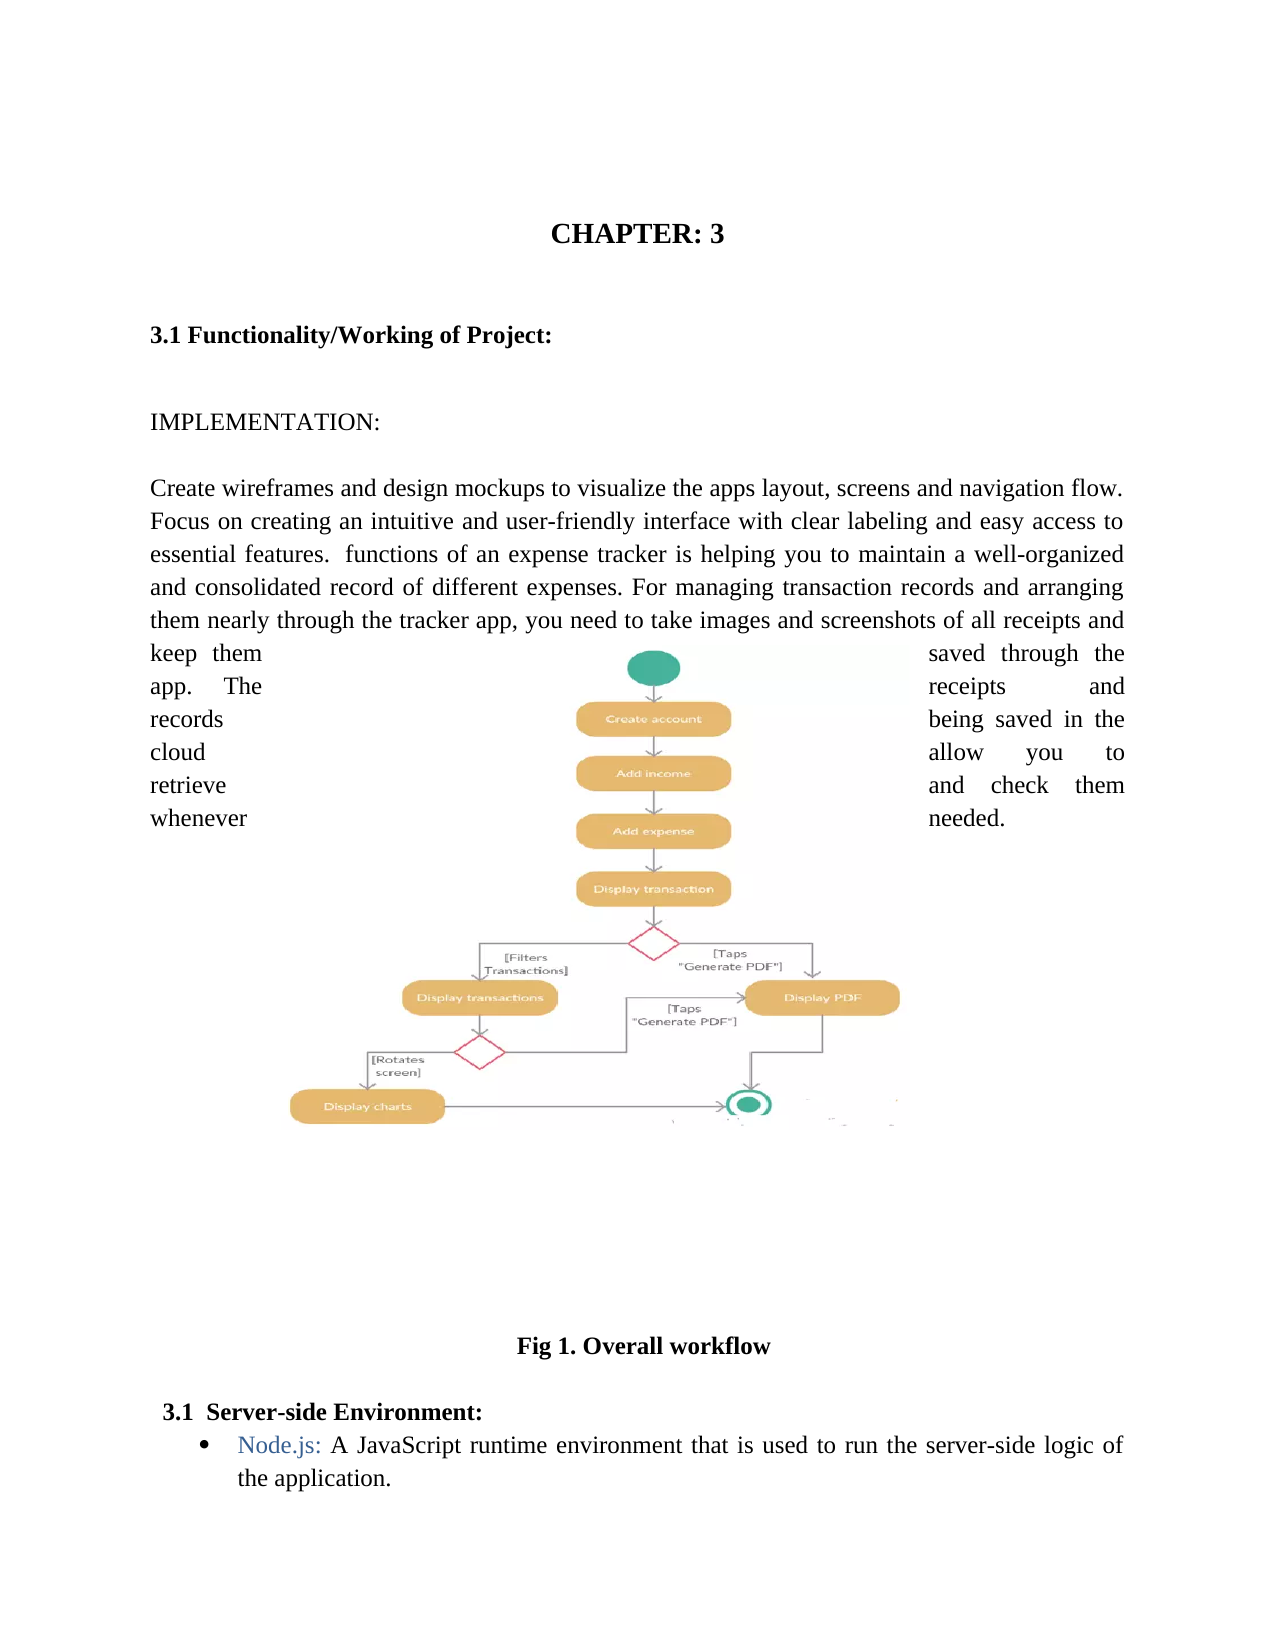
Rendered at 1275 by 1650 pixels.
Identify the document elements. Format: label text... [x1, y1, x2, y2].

picture [281, 645, 910, 1130]
text 3.1 Server-side Environment: [162, 1397, 1125, 1426]
list Node.js: A JavaScript runtime environment that is used to run the server-side logic of the application. [200, 1431, 1125, 1492]
text IMPLEMENTATION: [150, 407, 1125, 436]
text Create wireframes and design mockups to visualize the apps layout, screens and navigation flow. Focus on creating an intuitive and user-friendly interface with clear labeling and easy access to essential features. functions of an expense tracker is helping you to maintain a well-organized and consolidated record of different expenses. For managing transaction records and arranging them nearly through the tracker app, you need to take images and screenshots of all receipts and keep them saved through the app. The receipts and records being saved in the cloud allow you to retrieve and check them whenever needed. [150, 473, 1125, 572]
text Fig 1. Overall workflow [162, 1331, 1125, 1360]
text 3.1 Functionality/Working of Project: [150, 321, 1125, 349]
text Create wireframes and design mockups to visualize the apps layout, screens and navigation flow. Focus on creating an intuitive and user-friendly interface with clear labeling and easy access to essential features. functions of an expense tracker is helping you to maintain a well-organized and consolidated record of different expenses. For managing transaction records and arranging them nearly through the tracker app, you need to take images and screenshots of all receipts and keep them saved through the app. The receipts and records being saved in the cloud allow you to retrieve and check them whenever needed. [150, 634, 1125, 832]
text CHAPTER: 3 [150, 216, 1125, 249]
